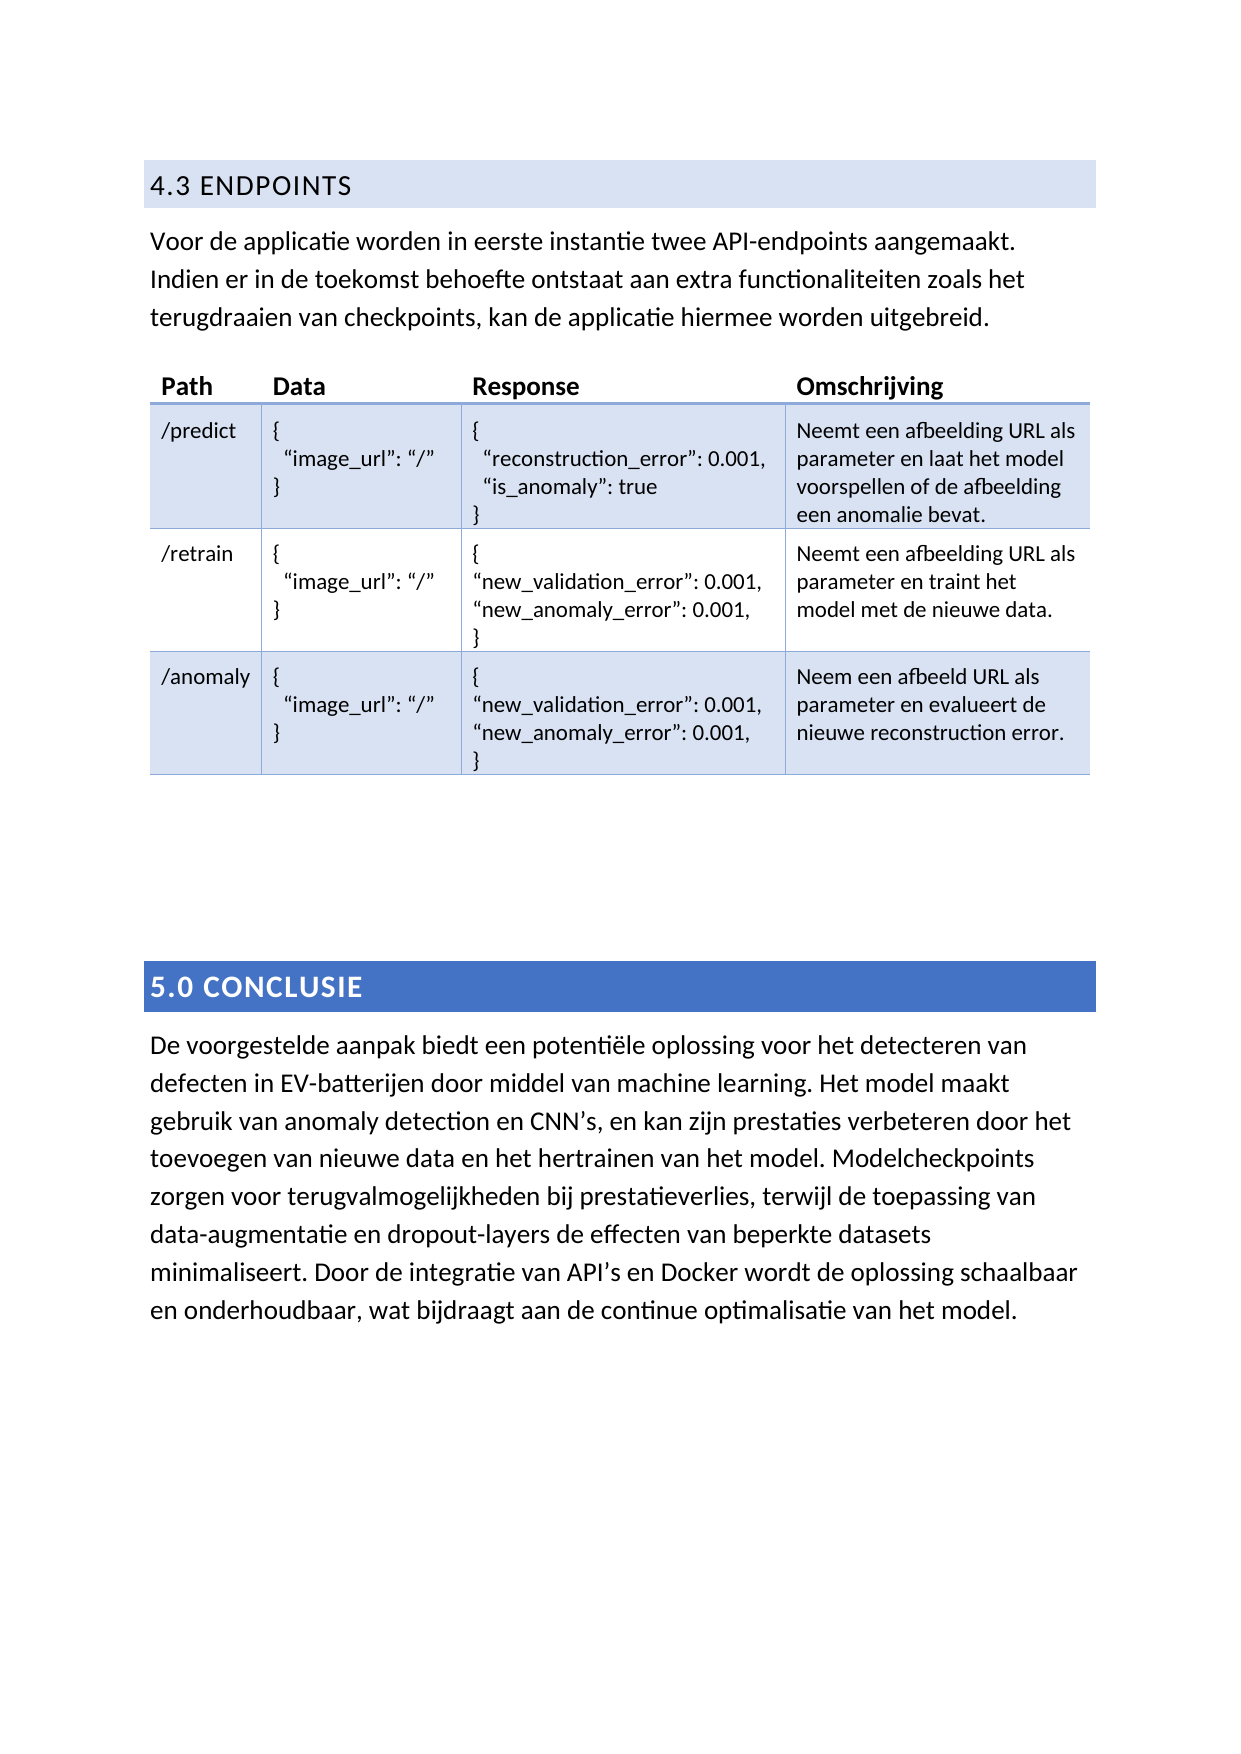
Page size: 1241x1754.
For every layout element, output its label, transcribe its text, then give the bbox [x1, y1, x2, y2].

table_header Path [150, 359, 261, 402]
table_cell { “image_url”: “/” } [262, 652, 461, 774]
text De voorgestelde aanpak biedt een potentiële oplossing voor het detecteren van defecten in EV-batterijen door middel van machine learning. Het model maakt gebruik van anomaly detection en CNN’s, en kan zijn prestaties verbeteren door het toevoegen van nieuwe data en het hertrainen van het model. Modelcheckpoints zorgen voor terugvalmogelijkheden bij prestatieverlies, terwijl de toepassing van data-augmentatie en dropout-layers de effecten van beperkte datasets minimaliseert. Door de integratie van API’s en Docker wordt de oplossing schaalbaar en onderhoudbaar, wat bijdraagt aan de continue optimalisatie van het model. [150, 1028, 1090, 1326]
table_header Response [461, 359, 785, 402]
subtitle 5.0 Conclusie [150, 968, 1090, 1006]
table_header Data [261, 359, 461, 402]
table_cell { “image_url”: “/” } [262, 405, 461, 528]
table_cell Neemt een afbeelding URL als parameter en laat het model voorspellen of de afbeelding een anomalie bevat. [786, 405, 1090, 528]
table_cell { “new_validation_error”: 0.001, “new_anomaly_error”: 0.001, } [462, 529, 785, 651]
table_cell { “reconstruction_error”: 0.001, “is_anomaly”: true } [462, 405, 785, 528]
table_cell Neem een afbeeld URL als parameter en evalueert de nieuwe reconstruction error. [786, 652, 1090, 774]
table_cell { “new_validation_error”: 0.001, “new_anomaly_error”: 0.001, } [462, 652, 785, 774]
table_cell /anomaly [150, 652, 261, 774]
table_cell /predict [150, 405, 261, 528]
table_cell Neemt een afbeelding URL als parameter en traint het model met de nieuwe data. [786, 529, 1090, 651]
table_cell { “image_url”: “/” } [262, 529, 461, 651]
table_header Omschrijving [785, 359, 1090, 402]
subtitle 4.3 Endpoints [150, 167, 1090, 202]
text Voor de applicatie worden in eerste instantie twee API-endpoints aangemaakt. Indien er in de toekomst behoefte ontstaat aan extra functionaliteiten zoals het terugdraaien van checkpoints, kan de applicatie hiermee worden uitgebreid. [150, 224, 1090, 333]
table_cell /retrain [150, 529, 261, 651]
